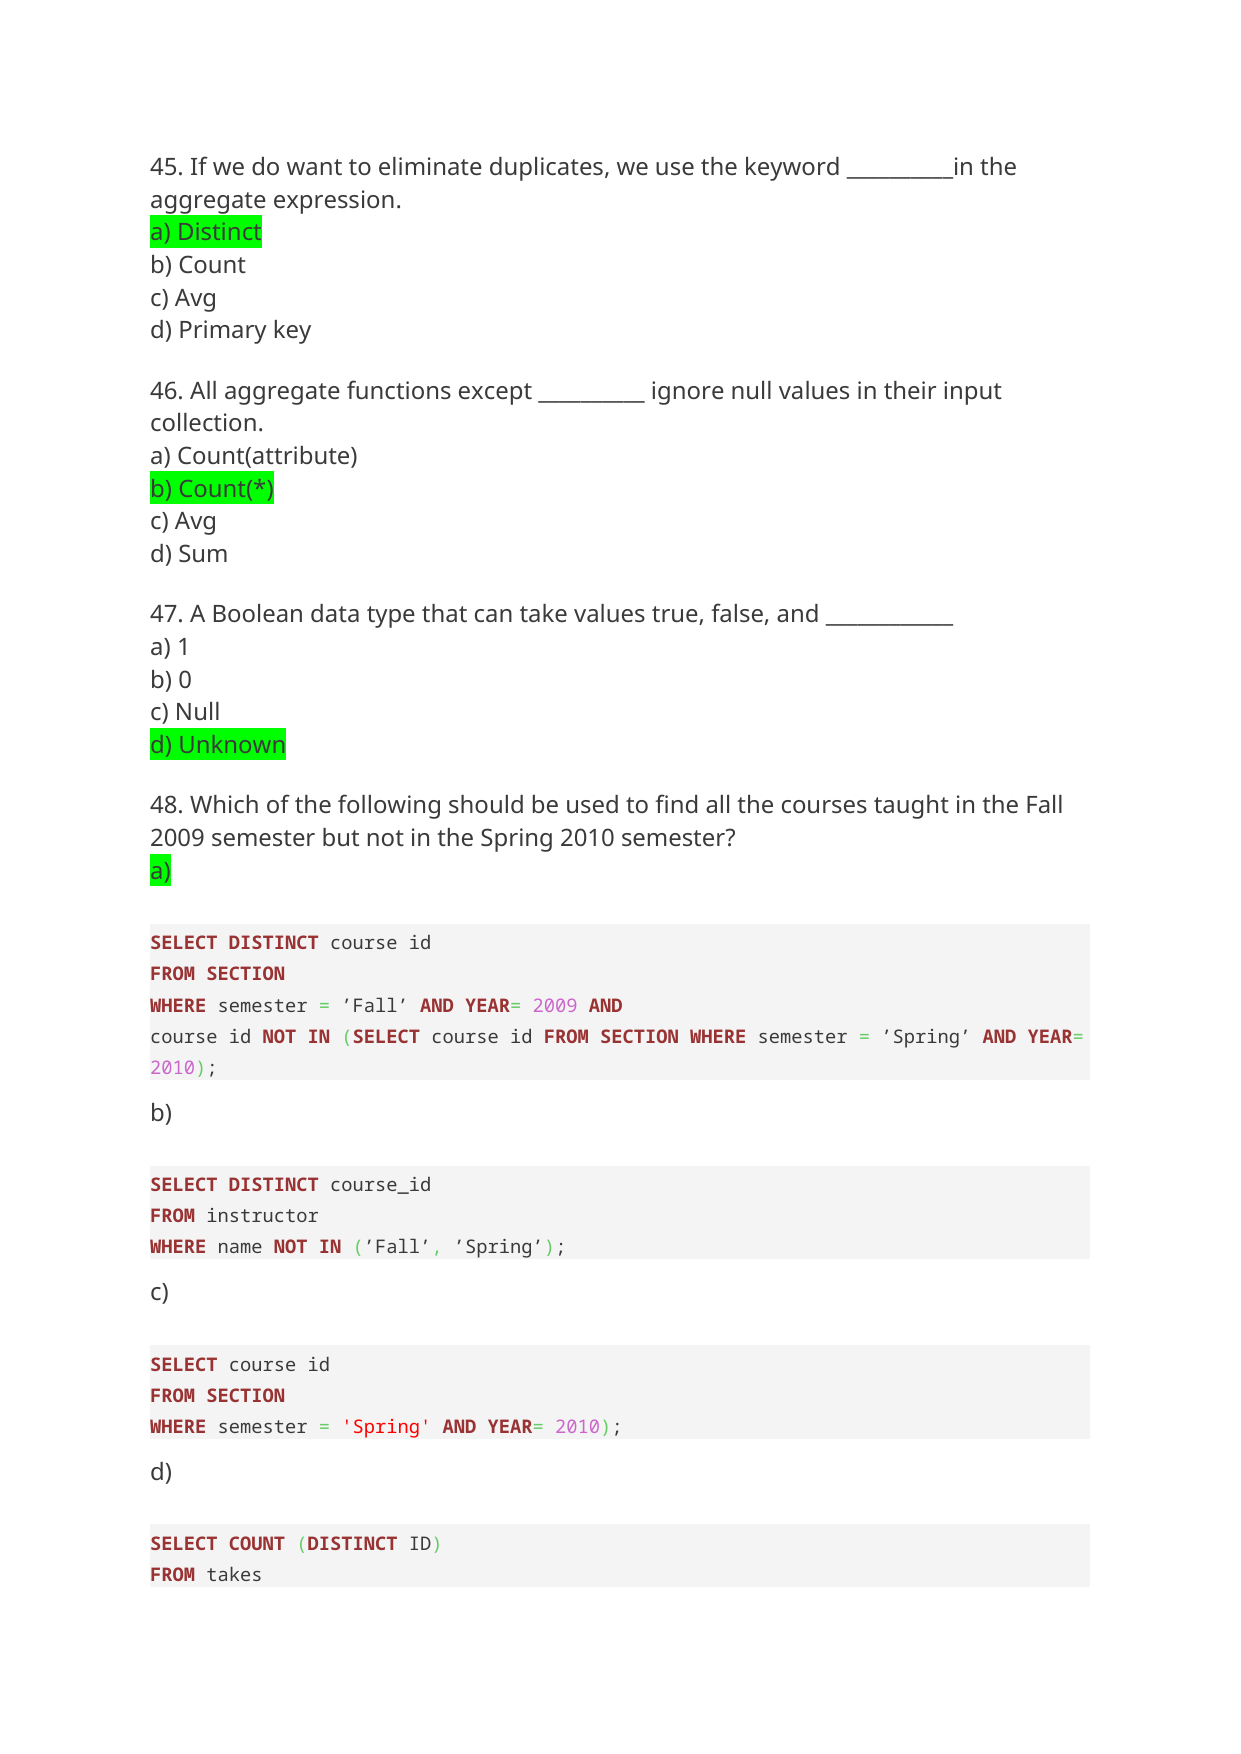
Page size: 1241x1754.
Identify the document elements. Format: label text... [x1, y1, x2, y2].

text d) [150, 1454, 1090, 1487]
text WHERE semester = ’Fall’ AND YEAR= 2009 AND [150, 986, 1090, 1017]
text FROM SECTION [150, 955, 1090, 986]
text 48. Which of the following should be used to find all the courses taught in the Fall 2009 semester but not in the Spring 2010 semester? a) [150, 788, 1090, 886]
text SELECT DISTINCT course_id [150, 1166, 1090, 1197]
text 45. If we do want to eliminate duplicates, we use the keyword __________in the aggregate expression. a) Distinct b) Count c) Avg d) Primary key [150, 150, 1090, 374]
text SELECT DISTINCT course id [150, 924, 1090, 955]
text WHERE semester = 'Spring' AND YEAR= 2010); [150, 1408, 1090, 1439]
text course id NOT IN (SELECT course id FROM SECTION WHERE semester = ’Spring’ AND YEAR= 2010); [150, 1017, 1090, 1080]
text SELECT COUNT (DISTINCT ID) [150, 1524, 1090, 1556]
text WHERE name NOT IN (’Fall’, ’Spring’); [150, 1228, 1090, 1259]
text 47. A Boolean data type that can take values true, false, and ____________ a) 1 b) 0 c) Null d) Unknown [150, 597, 1090, 788]
text FROM SECTION [150, 1376, 1090, 1408]
text FROM takes [150, 1556, 1090, 1587]
text SELECT course id [150, 1345, 1090, 1376]
text 46. All aggregate functions except __________ ignore null values in their input collection. a) Count(attribute) b) Count(*) c) Avg d) Sum [150, 374, 1090, 597]
text b) [150, 1096, 1090, 1128]
text c) [150, 1275, 1090, 1308]
text FROM instructor [150, 1197, 1090, 1228]
